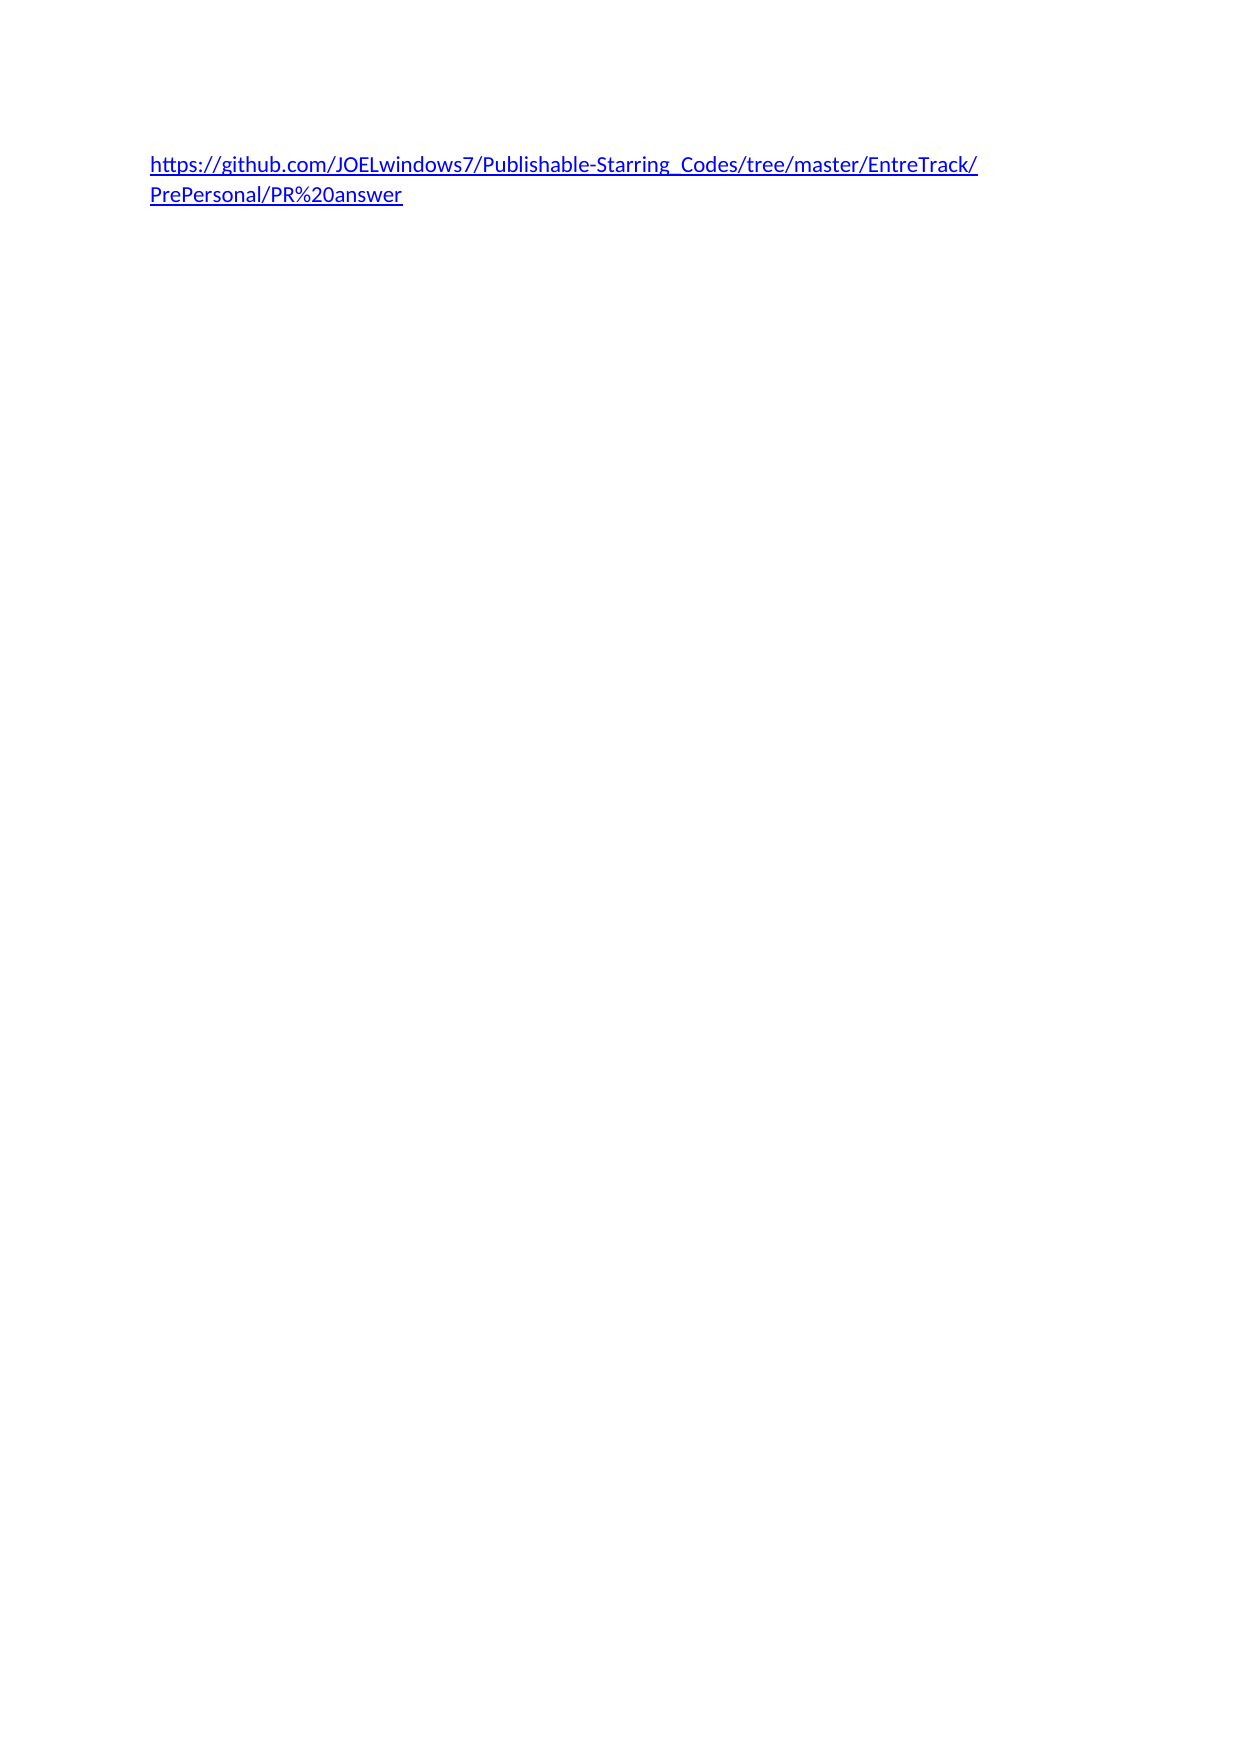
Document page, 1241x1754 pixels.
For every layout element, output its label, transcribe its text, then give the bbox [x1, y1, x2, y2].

text https://github.com/JOELwindows7/Publishable-Starring_Codes/tree/master/EntreTrack/PrePersonal/PR%20answer [150, 150, 1090, 208]
